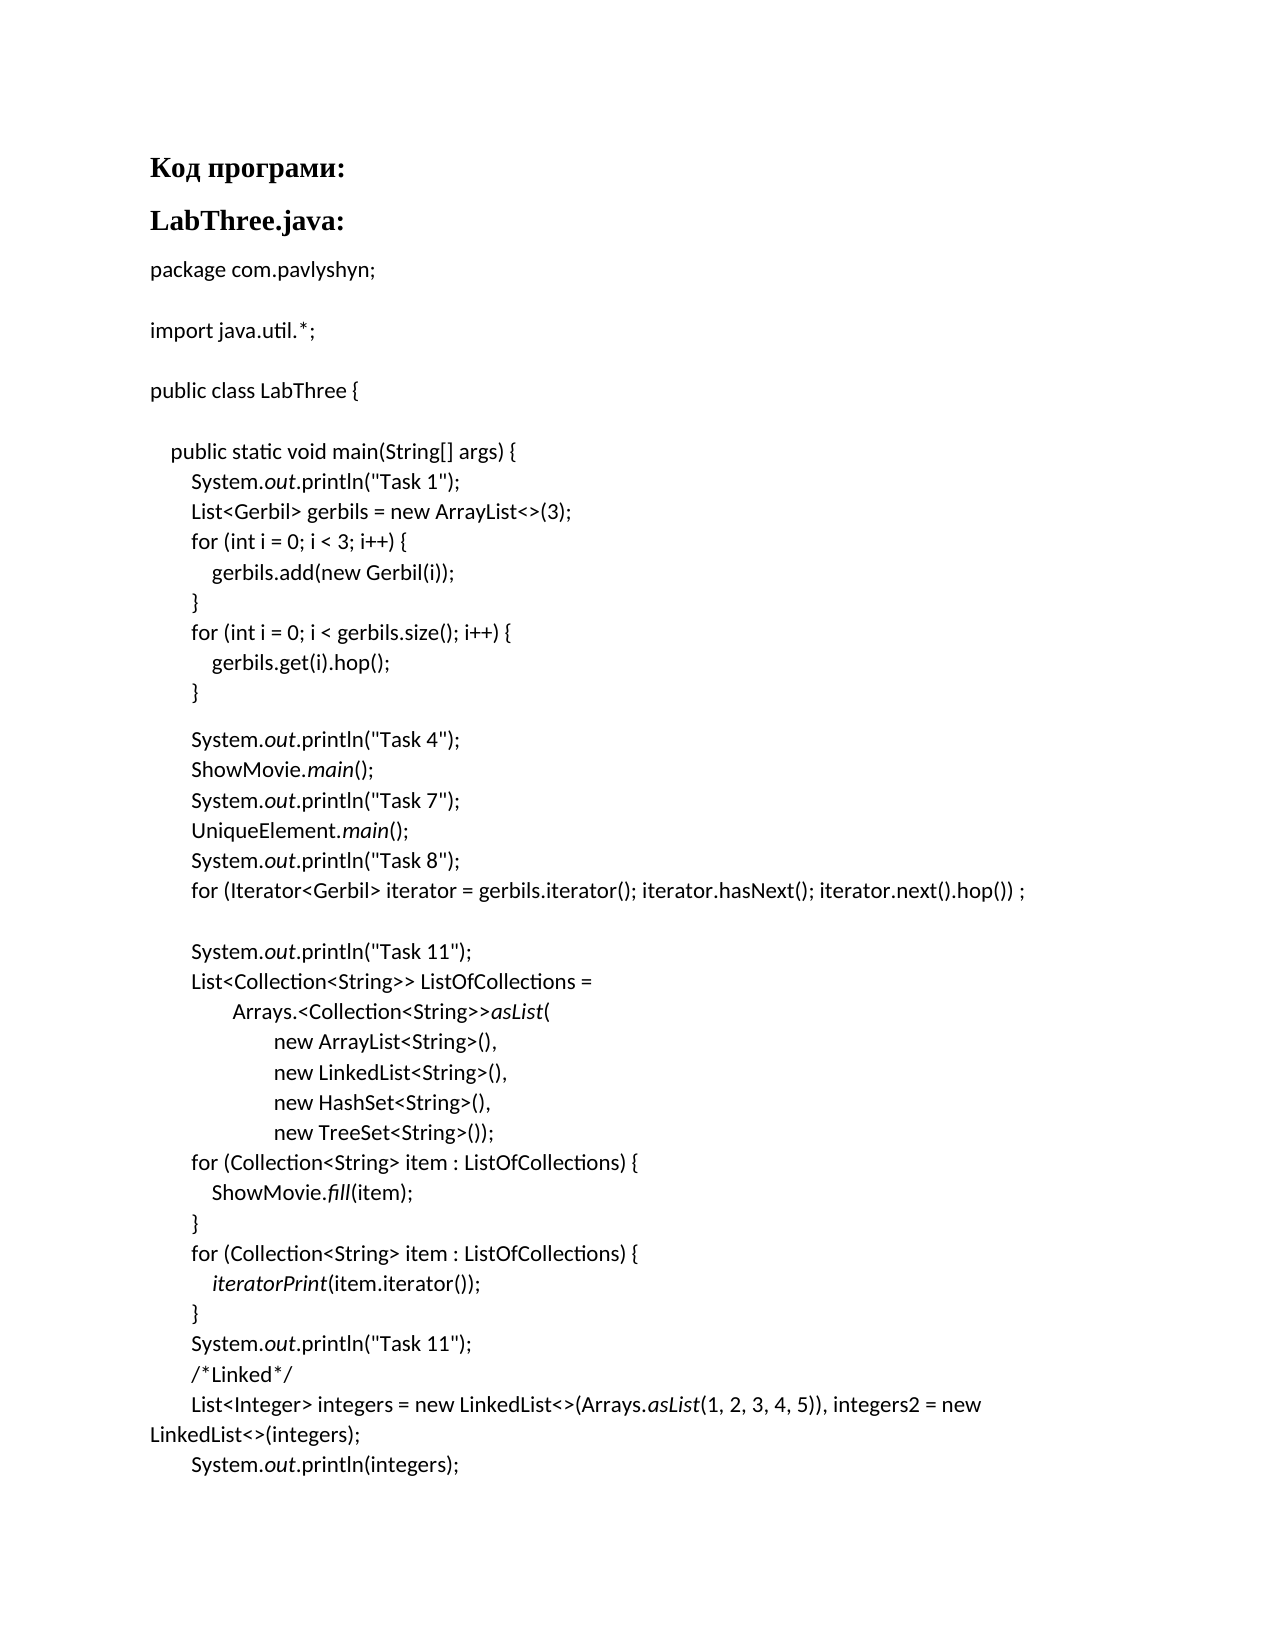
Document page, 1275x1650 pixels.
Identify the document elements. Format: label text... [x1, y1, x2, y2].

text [150, 725, 1125, 1478]
text package com.pavlyshyn; import java.util.*; public class LabThree { public static void main(String[] args) { System.out.println("Task 1"); List<Gerbil> gerbils = new ArrayList<>(3); for (int i = 0; i < 3; i++) { gerbils.add(new Gerbil(i)); } for (int i = 0; i < gerbils.size(); i++) { gerbils.get(i).hop(); } [150, 256, 1125, 707]
text LabThree.java: [150, 203, 1125, 236]
text Код програми: [150, 150, 1125, 183]
